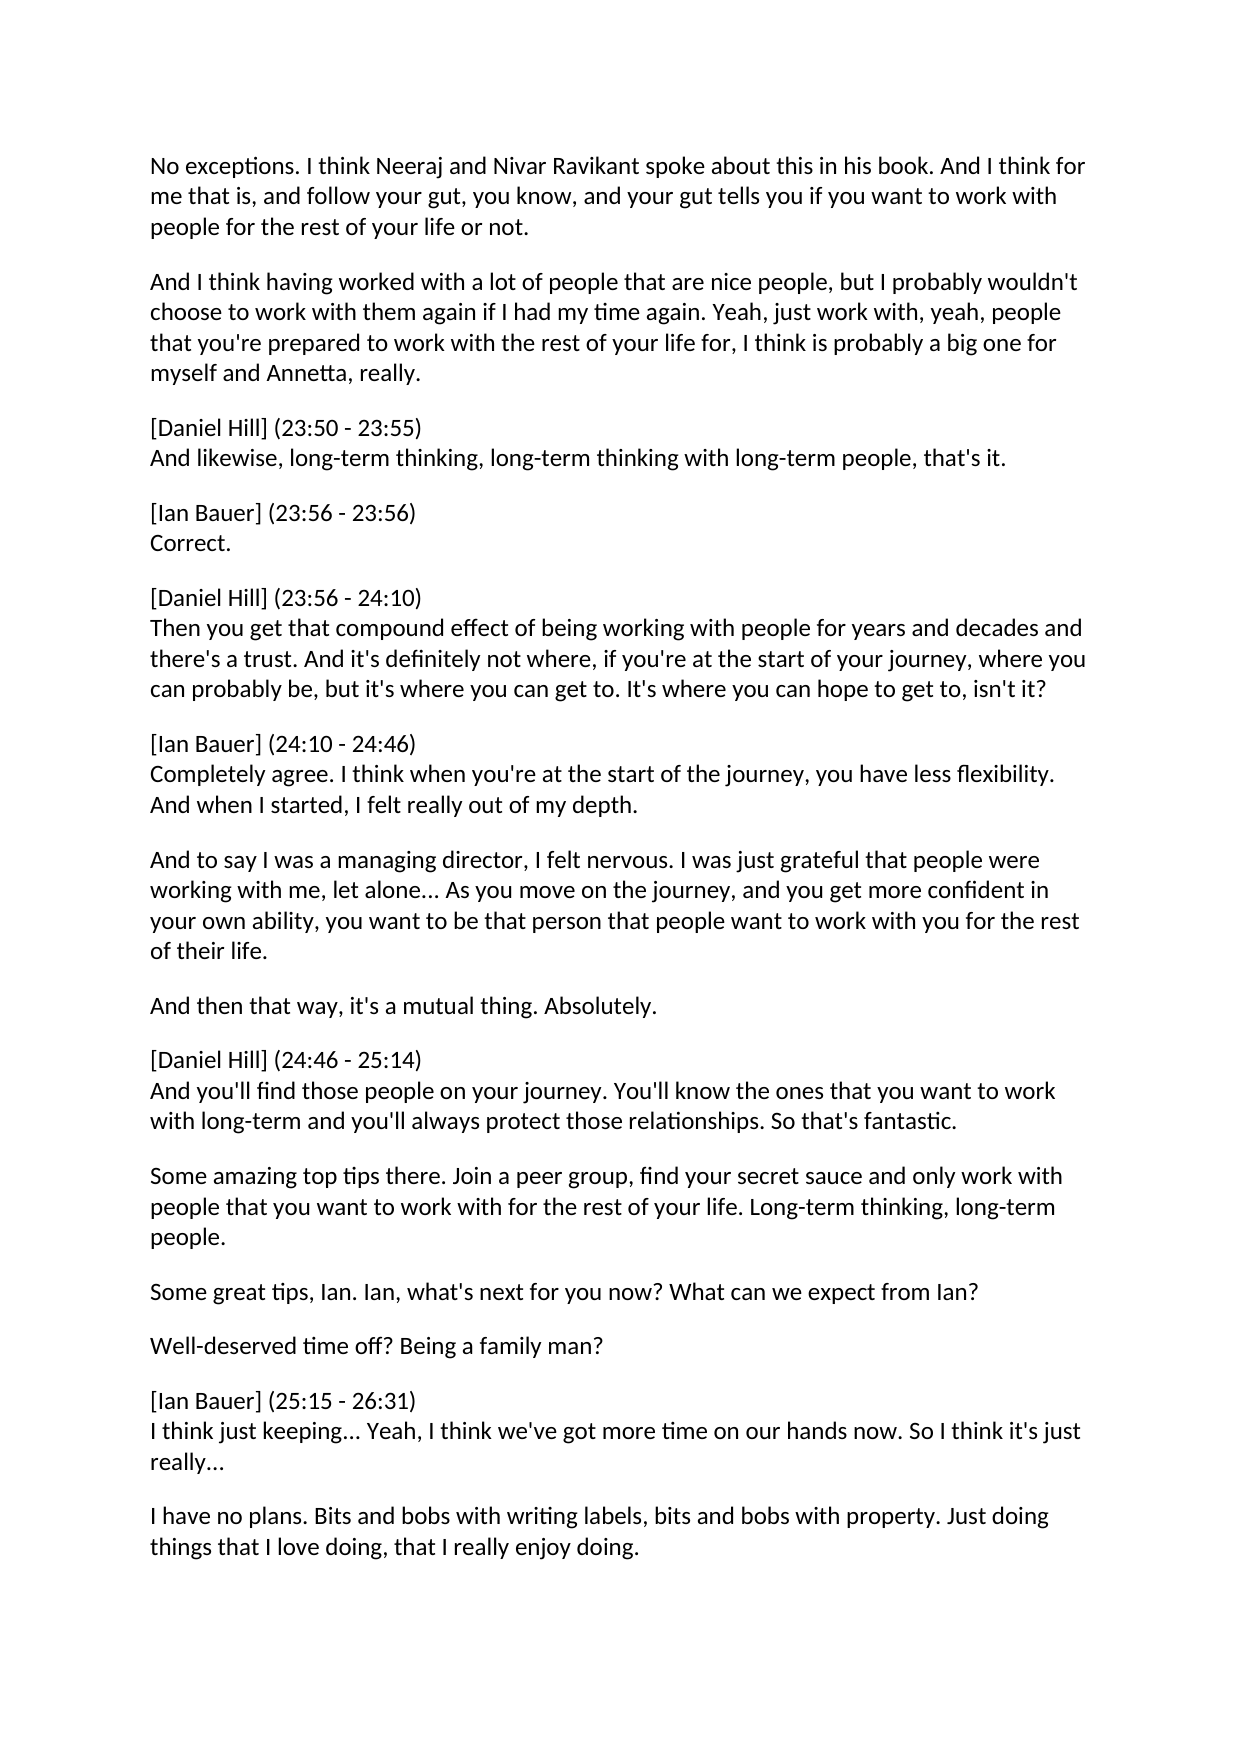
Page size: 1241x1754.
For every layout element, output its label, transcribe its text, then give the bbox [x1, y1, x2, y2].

text And then that way, it's a mutual thing. Absolutely. [150, 990, 1090, 1020]
text [Daniel Hill] (23:56 - 24:10) [150, 582, 1090, 612]
text And I think having worked with a lot of people that are nice people, but I probably wouldn't choose to work with them again if I had my time again. Yeah, just work with, yeah, people that you're prepared to work with the rest of your life for, I think is probably a big one for myself and Annetta, really. [150, 266, 1090, 388]
text Some amazing top tips there. Join a peer group, find your secret sauce and only work with people that you want to work with for the rest of your life. Long-term thinking, long-term people. [150, 1160, 1090, 1252]
text I think just keeping... Yeah, I think we've got more time on our hands now. So I think it's just really... [150, 1415, 1090, 1476]
text Some great tips, Ian. Ian, what's next for you now? What can we expect from Ian? [150, 1276, 1090, 1306]
text Completely agree. I think when you're at the start of the journey, you have less flexibility. And when I started, I felt really out of my depth. [150, 759, 1090, 820]
text And you'll find those people on your journey. You'll know the ones that you want to work with long-term and you'll always protect those relationships. So that's fantastic. [150, 1075, 1090, 1136]
text Well-deserved time off? Being a family man? [150, 1330, 1090, 1361]
text I have no plans. Bits and bobs with writing labels, bits and bobs with property. Just doing things that I love doing, that I really enjoy doing. [150, 1501, 1090, 1562]
text And to say I was a managing director, I felt nervous. I was just grateful that people were working with me, let alone... As you move on the journey, and you get more confident in your own ability, you want to be that person that people want to work with you for the rest of their life. [150, 844, 1090, 966]
text [Ian Bauer] (23:56 - 23:56) [150, 497, 1090, 527]
text [Ian Bauer] (24:10 - 24:46) [150, 728, 1090, 759]
text [Ian Bauer] (25:15 - 26:31) [150, 1385, 1090, 1415]
text No exceptions. I think Neeraj and Nivar Ravikant spoke about this in his book. And I think for me that is, and follow your gut, you know, and your gut tells you if you want to work with people for the rest of your life or not. [150, 150, 1090, 242]
text And likewise, long-term thinking, long-term thinking with long-term people, that's it. [150, 442, 1090, 473]
text Correct. [150, 527, 1090, 558]
text [Daniel Hill] (23:50 - 23:55) [150, 412, 1090, 442]
text Then you get that compound effect of being working with people for years and decades and there's a trust. And it's definitely not where, if you're at the start of your journey, where you can probably be, but it's where you can get to. It's where you can hope to get to, isn't it? [150, 612, 1090, 704]
text [Daniel Hill] (24:46 - 25:14) [150, 1044, 1090, 1075]
